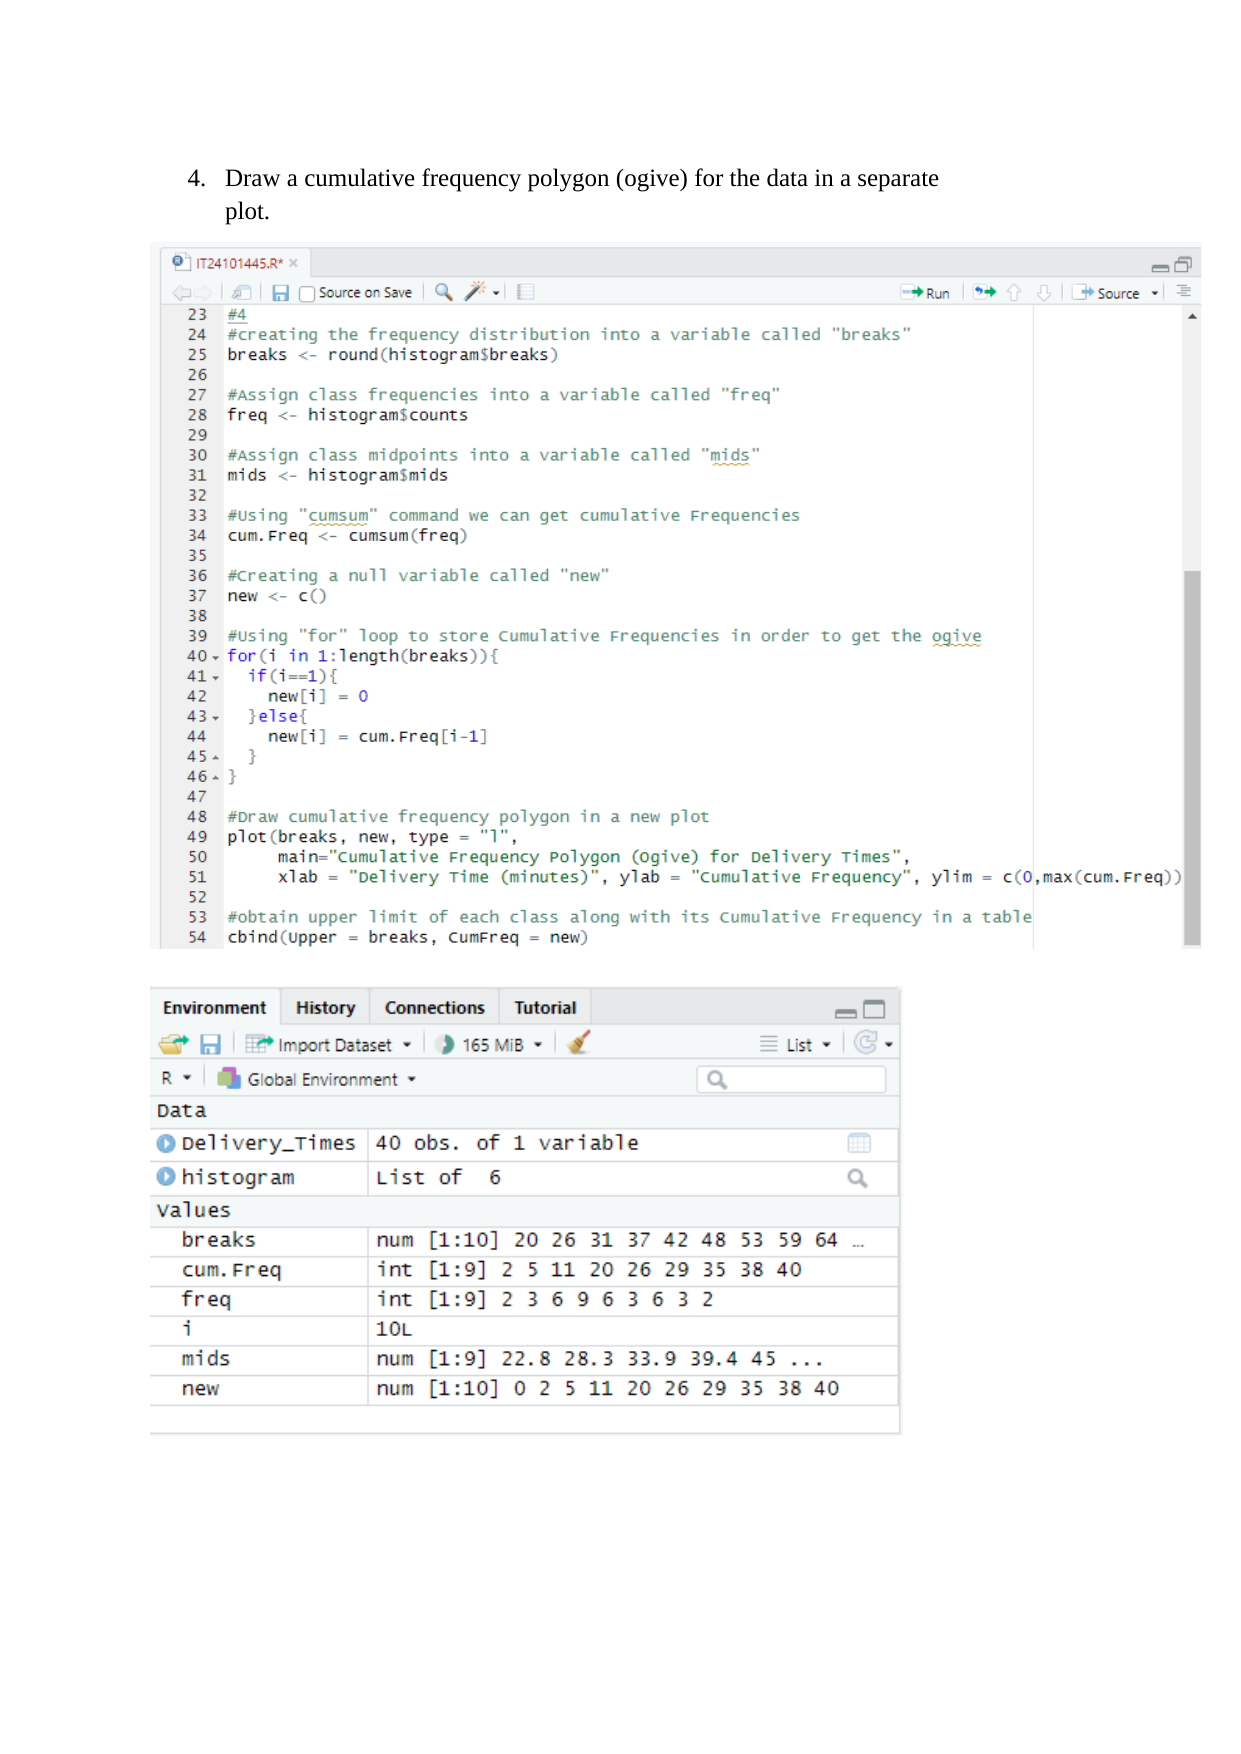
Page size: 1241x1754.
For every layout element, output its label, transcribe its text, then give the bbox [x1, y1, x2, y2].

list Draw a cumulative frequency polygon (ogive) for the data in a separate plot. [179, 155, 949, 233]
picture [150, 986, 904, 1436]
picture [150, 242, 1202, 949]
